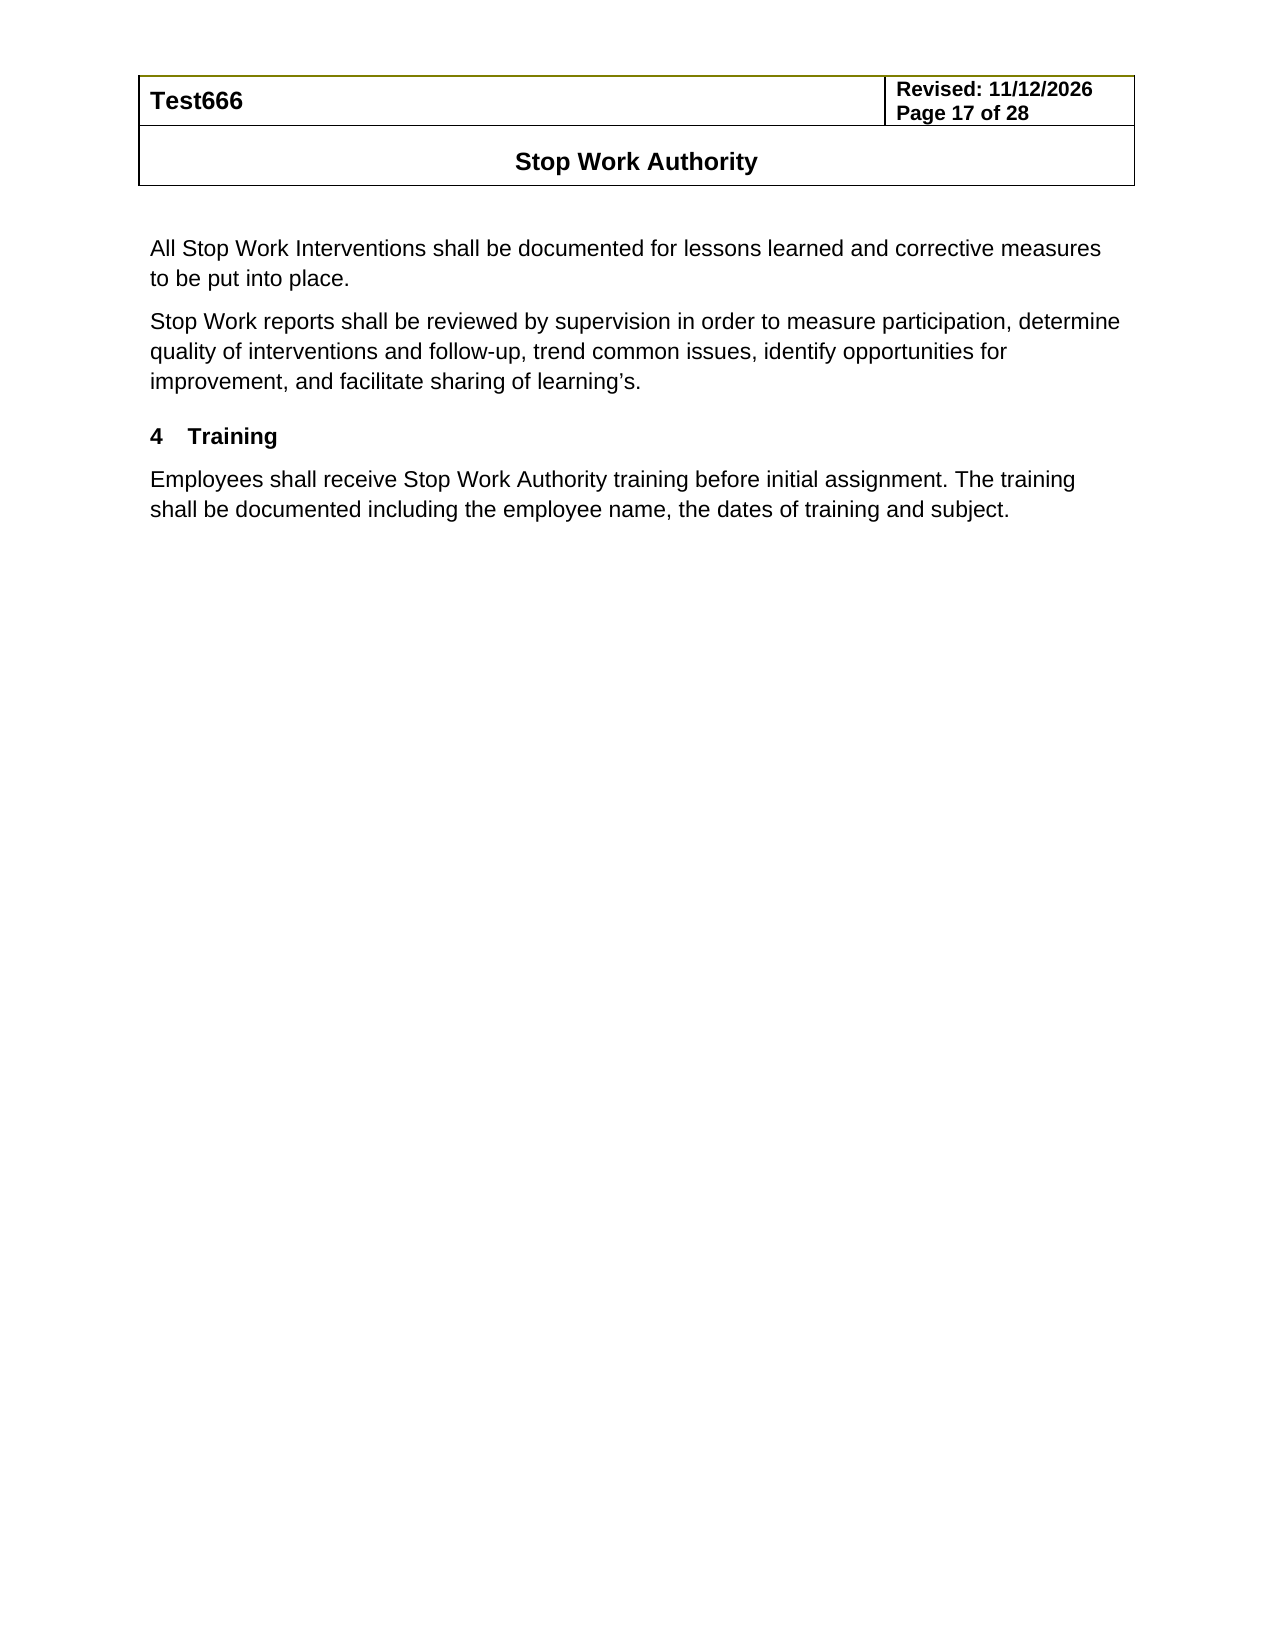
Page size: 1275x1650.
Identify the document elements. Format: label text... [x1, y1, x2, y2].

text Employees shall receive Stop Work Authority training before initial assignment. The training shall be documented including the employee name, the dates of training and subject. [150, 466, 1125, 523]
text All Stop Work Interventions shall be documented for lessons learned and corrective measures to be put into place. [150, 212, 1125, 291]
text Stop Work reports shall be reviewed by supervision in order to measure participation, determine quality of interventions and follow-up, trend common issues, identify opportunities for improvement, and facilitate sharing of learning’s. [150, 308, 1125, 394]
list Training [150, 423, 1125, 450]
